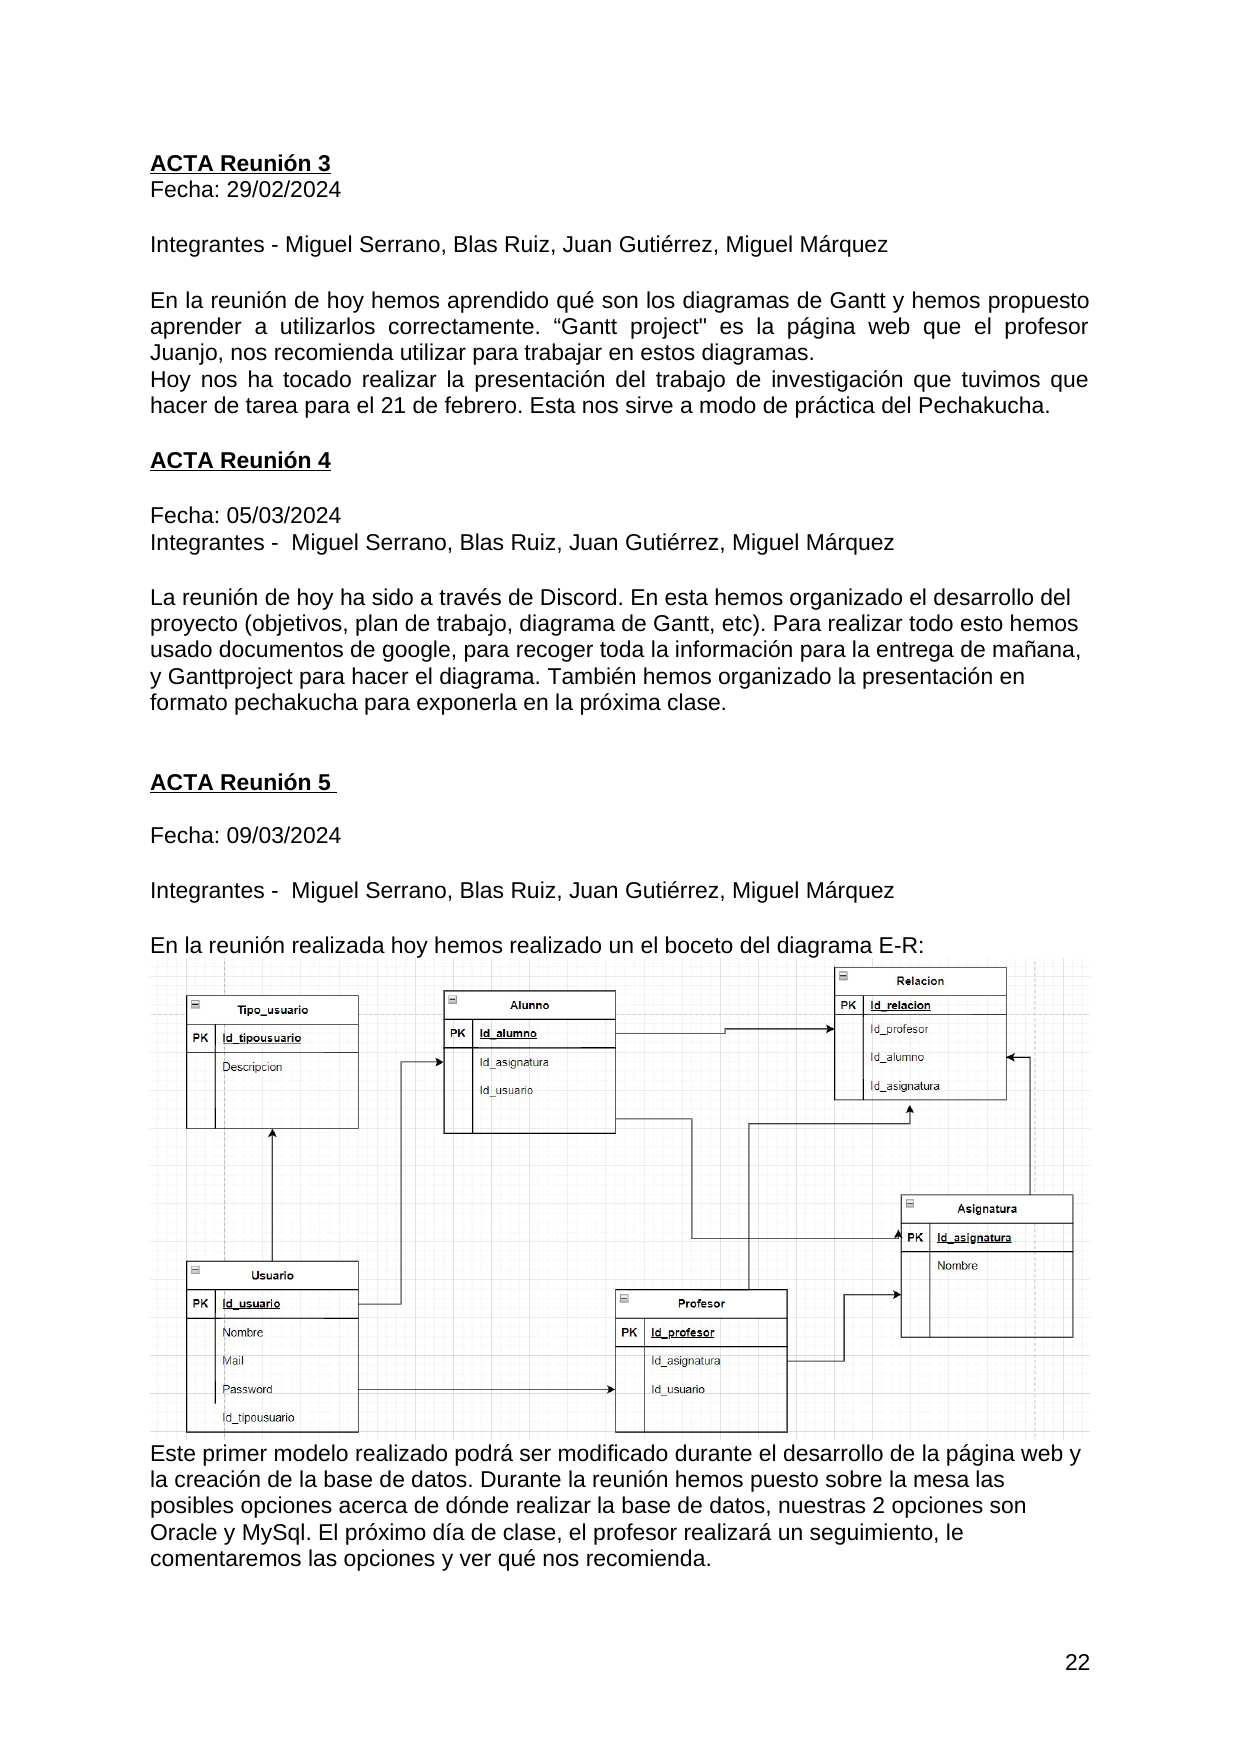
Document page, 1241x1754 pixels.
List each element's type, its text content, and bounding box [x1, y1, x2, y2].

text En la reunión de hoy hemos aprendido qué son los diagramas de Gantt y hemos propuesto aprender a utilizarlos correctamente. “Gantt project" es la página web que el profesor Juanjo, nos recomienda utilizar para trabajar en estos diagramas. [150, 287, 1090, 366]
text Hoy nos ha tocado realizar la presentación del trabajo de investigación que tuvimos que hacer de tarea para el 21 de febrero. Esta nos sirve a modo de práctica del Pechakucha. [150, 366, 1090, 418]
text Fecha: 29/02/2024 [150, 176, 1090, 203]
text ACTA Reunión 4 [150, 447, 1090, 473]
text ACTA Reunión 5 [150, 769, 1090, 796]
text En la reunión realizada hoy hemos realizado un el boceto del diagrama E-R: [150, 932, 1090, 958]
text Integrantes - Miguel Serrano, Blas Ruiz, Juan Gutiérrez, Miguel Márquez [150, 877, 1090, 903]
text Integrantes - Miguel Serrano, Blas Ruiz, Juan Gutiérrez, Miguel Márquez [150, 231, 1090, 258]
text ACTA Reunión 3 [150, 150, 1090, 176]
text Fecha: 05/03/2024 [150, 502, 1090, 528]
text La reunión de hoy ha sido a través de Discord. En esta hemos organizado el desarrollo del proyecto (objetivos, plan de trabajo, diagrama de Gantt, etc). Para realizar todo esto hemos usado documentos de google, para recoger toda la información para la entrega de mañana, y Ganttproject para hacer el diagrama. También hemos organizado la presentación en formato pechakucha para exponerla en la próxima clase. [150, 584, 1090, 715]
picture [150, 958, 1090, 1440]
text Fecha: 09/03/2024 [150, 822, 1090, 848]
text Este primer modelo realizado podrá ser modificado durante el desarrollo de la página web y la creación de la base de datos. Durante la reunión hemos puesto sobre la mesa las posibles opciones acerca de dónde realizar la base de datos, nuestras 2 opciones son Oracle y MySql. El próximo día de clase, el profesor realizará un seguimiento, le comentaremos las opciones y ver qué nos recomienda. [150, 1440, 1090, 1572]
text Integrantes - Miguel Serrano, Blas Ruiz, Juan Gutiérrez, Miguel Márquez [150, 528, 1090, 555]
